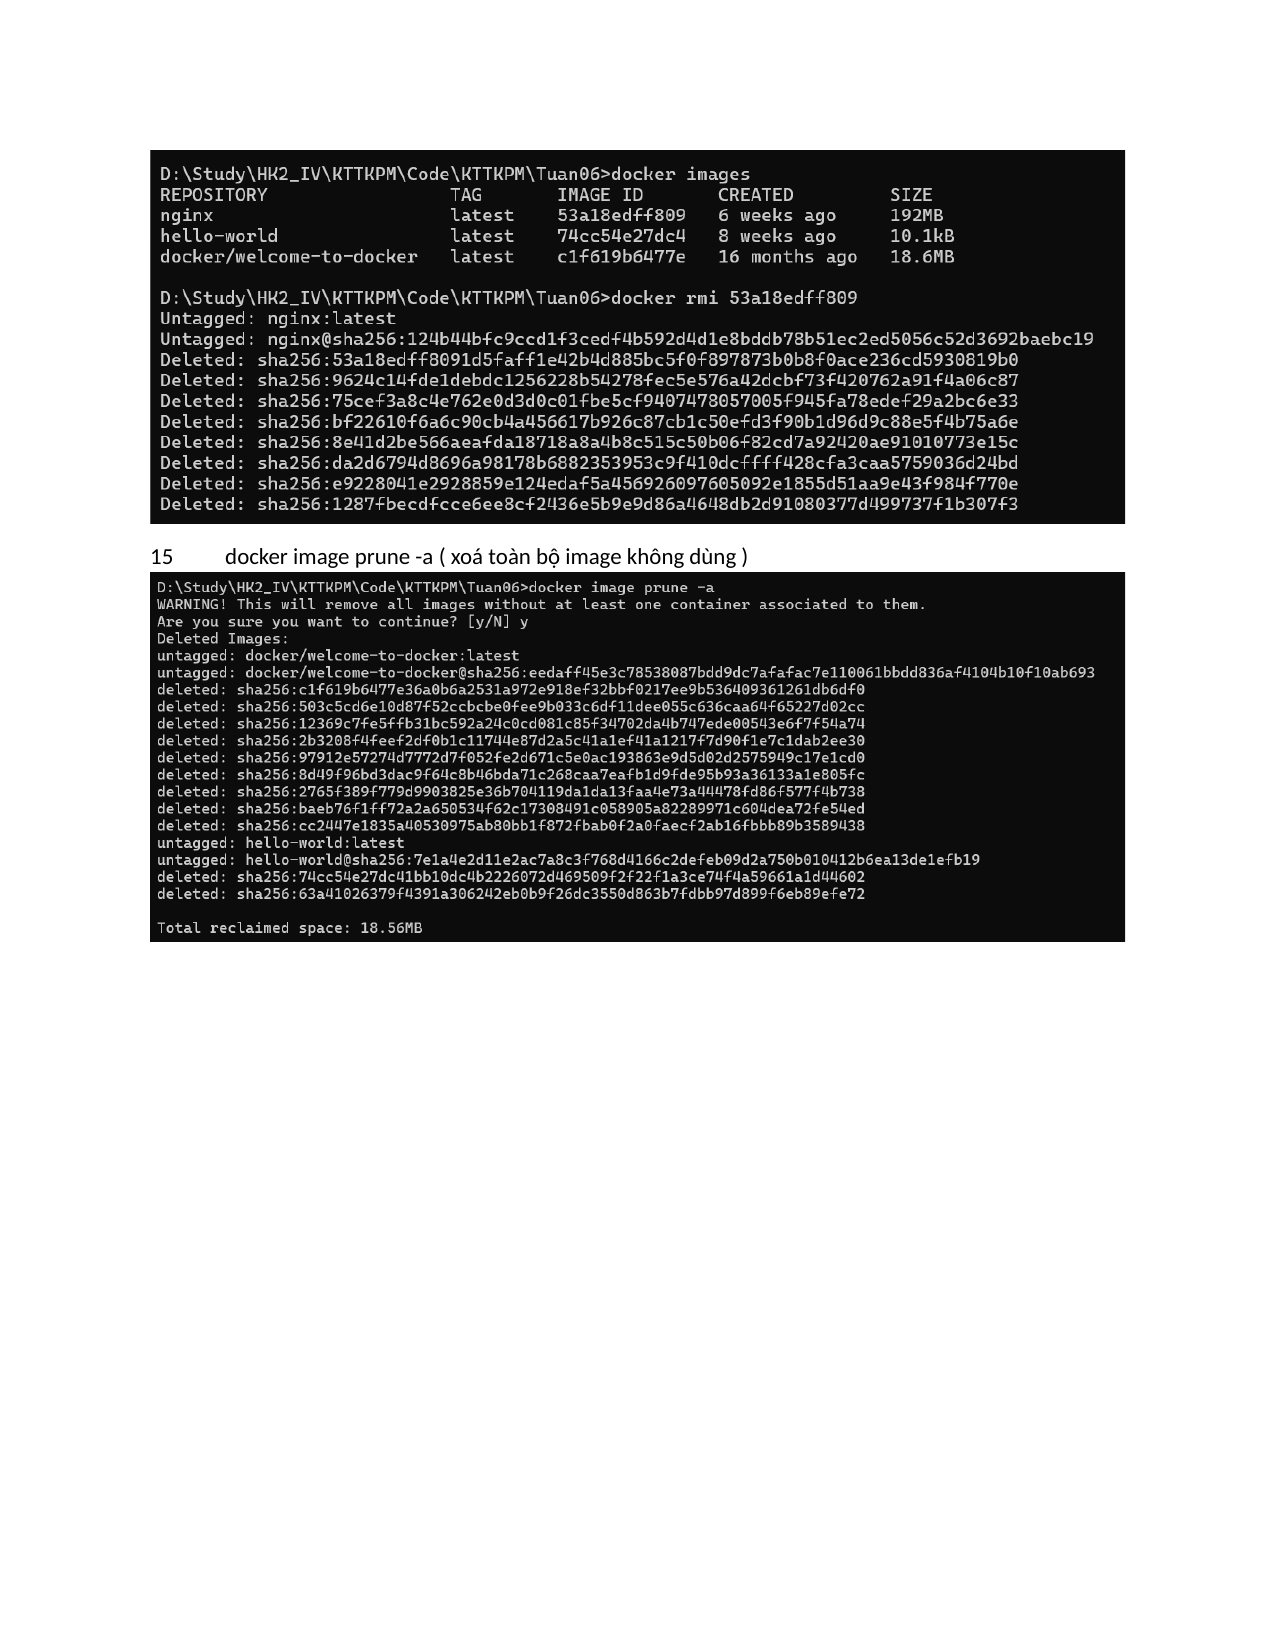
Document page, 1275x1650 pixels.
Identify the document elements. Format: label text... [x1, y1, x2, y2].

text 15 docker image prune -a ( xoá toàn bộ image không dùng ) [150, 542, 1125, 572]
picture [150, 150, 1125, 524]
picture [150, 572, 1125, 942]
